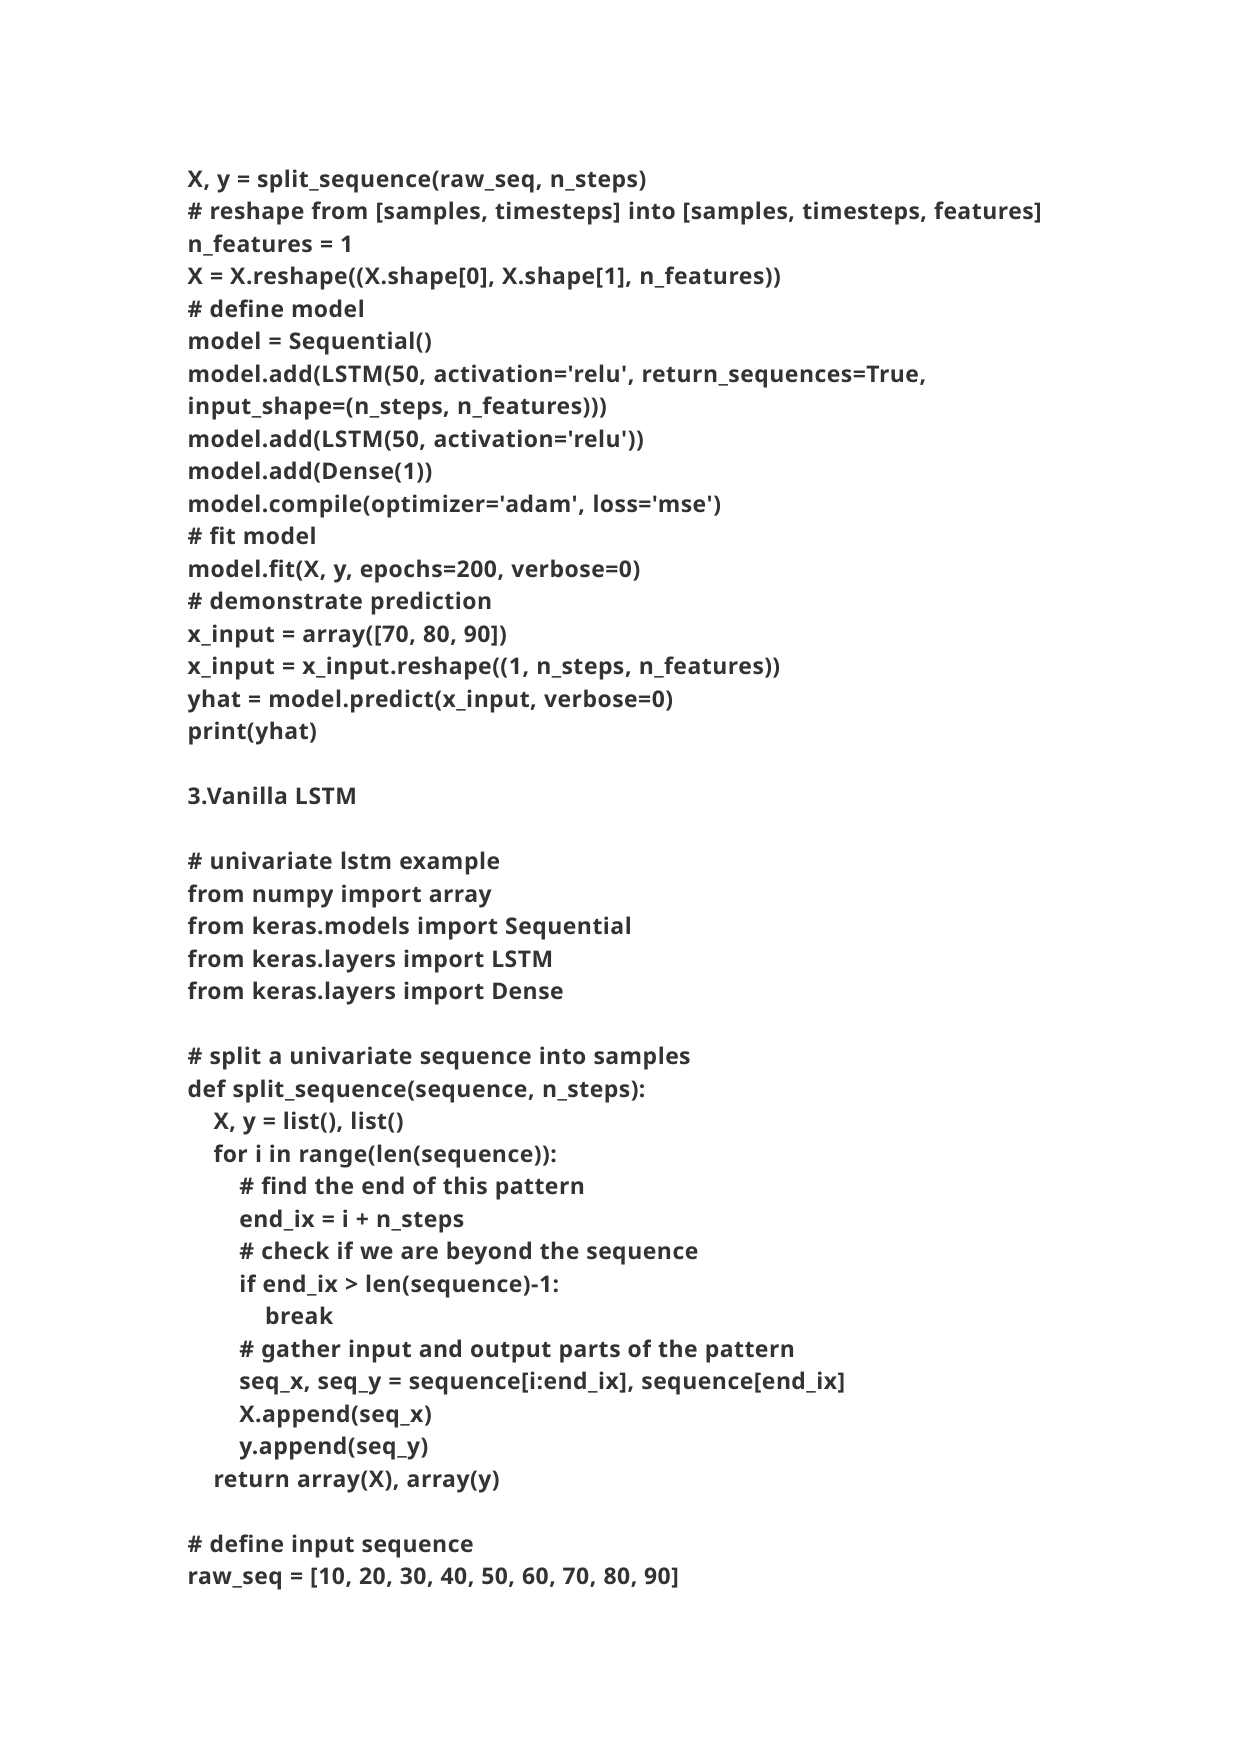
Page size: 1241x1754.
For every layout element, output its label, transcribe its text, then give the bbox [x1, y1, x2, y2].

text 3.Vanilla LSTM [187, 779, 1053, 812]
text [187, 844, 1053, 1592]
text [187, 162, 1053, 747]
